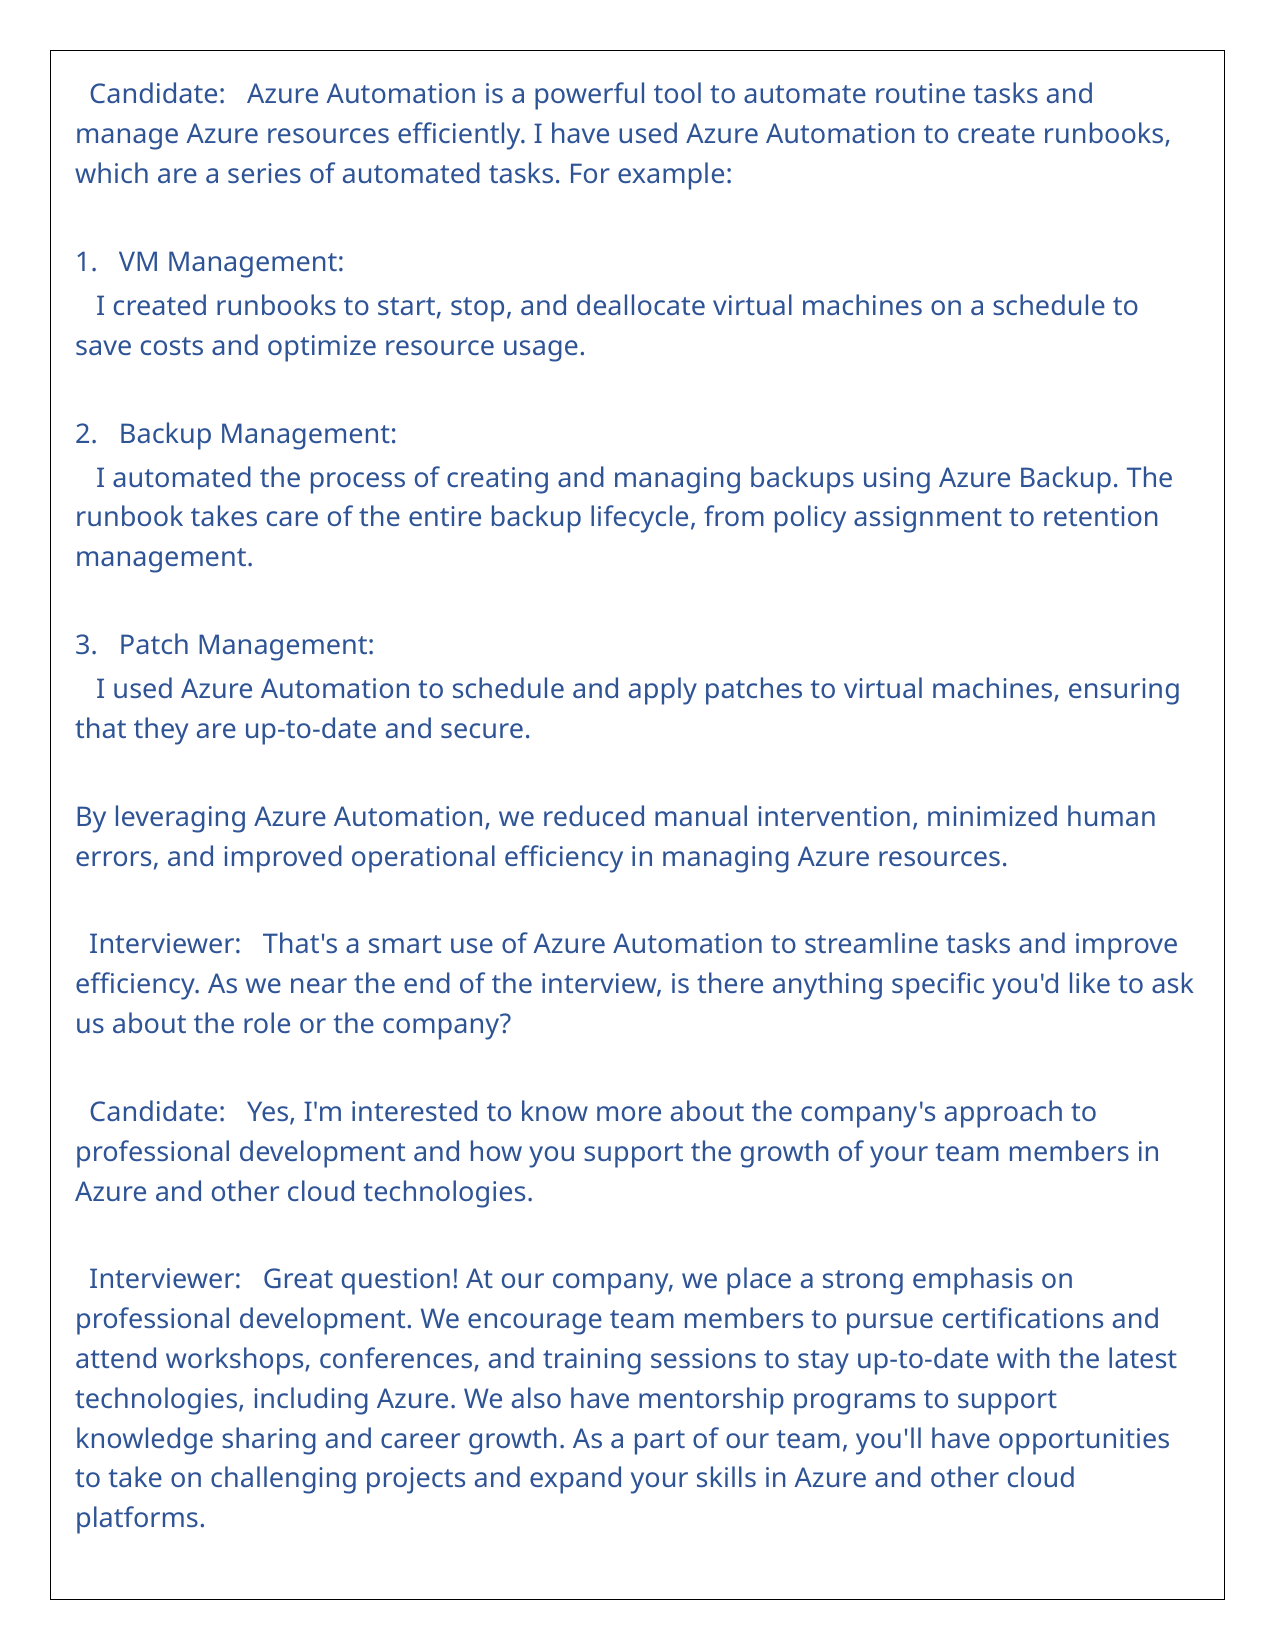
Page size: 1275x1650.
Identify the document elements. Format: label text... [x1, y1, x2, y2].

subtitle I used Azure Automation to schedule and apply patches to virtual machines, ensuring that they are up-to-date and secure. [75, 669, 1200, 746]
subtitle By leveraging Azure Automation, we reduced manual intervention, minimized human errors, and improved operational efficiency in managing Azure resources. [75, 797, 1200, 874]
subtitle Interviewer: Great question! At our company, we place a strong emphasis on professional development. We encourage team members to pursue certifications and attend workshops, conferences, and training sessions to stay up-to-date with the latest technologies, including Azure. We also have mentorship programs to support knowledge sharing and career growth. As a part of our team, you'll have opportunities to take on challenging projects and expand your skills in Azure and other cloud platforms. [75, 1260, 1200, 1536]
subtitle I created runbooks to start, stop, and deallocate virtual machines on a schedule to save costs and optimize resource usage. [75, 286, 1200, 363]
subtitle 3. Patch Management: [75, 626, 1200, 662]
subtitle Interviewer: That's a smart use of Azure Automation to streamline tasks and improve efficiency. As we near the end of the interview, is there anything specific you'd like to ask us about the role or the company? [75, 925, 1200, 1041]
subtitle I automated the process of creating and managing backups using Azure Backup. The runbook takes care of the entire backup lifecycle, from policy assignment to retention management. [75, 458, 1200, 574]
subtitle Candidate: Azure Automation is a powerful tool to automate routine tasks and manage Azure resources efficiently. I have used Azure Automation to create runbooks, which are a series of automated tasks. For example: [75, 75, 1200, 191]
subtitle Candidate: Yes, I'm interested to know more about the company's approach to professional development and how you support the growth of your team members in Azure and other cloud technologies. [75, 1092, 1200, 1209]
subtitle 1. VM Management: [75, 242, 1200, 279]
subtitle 2. Backup Management: [75, 414, 1200, 451]
